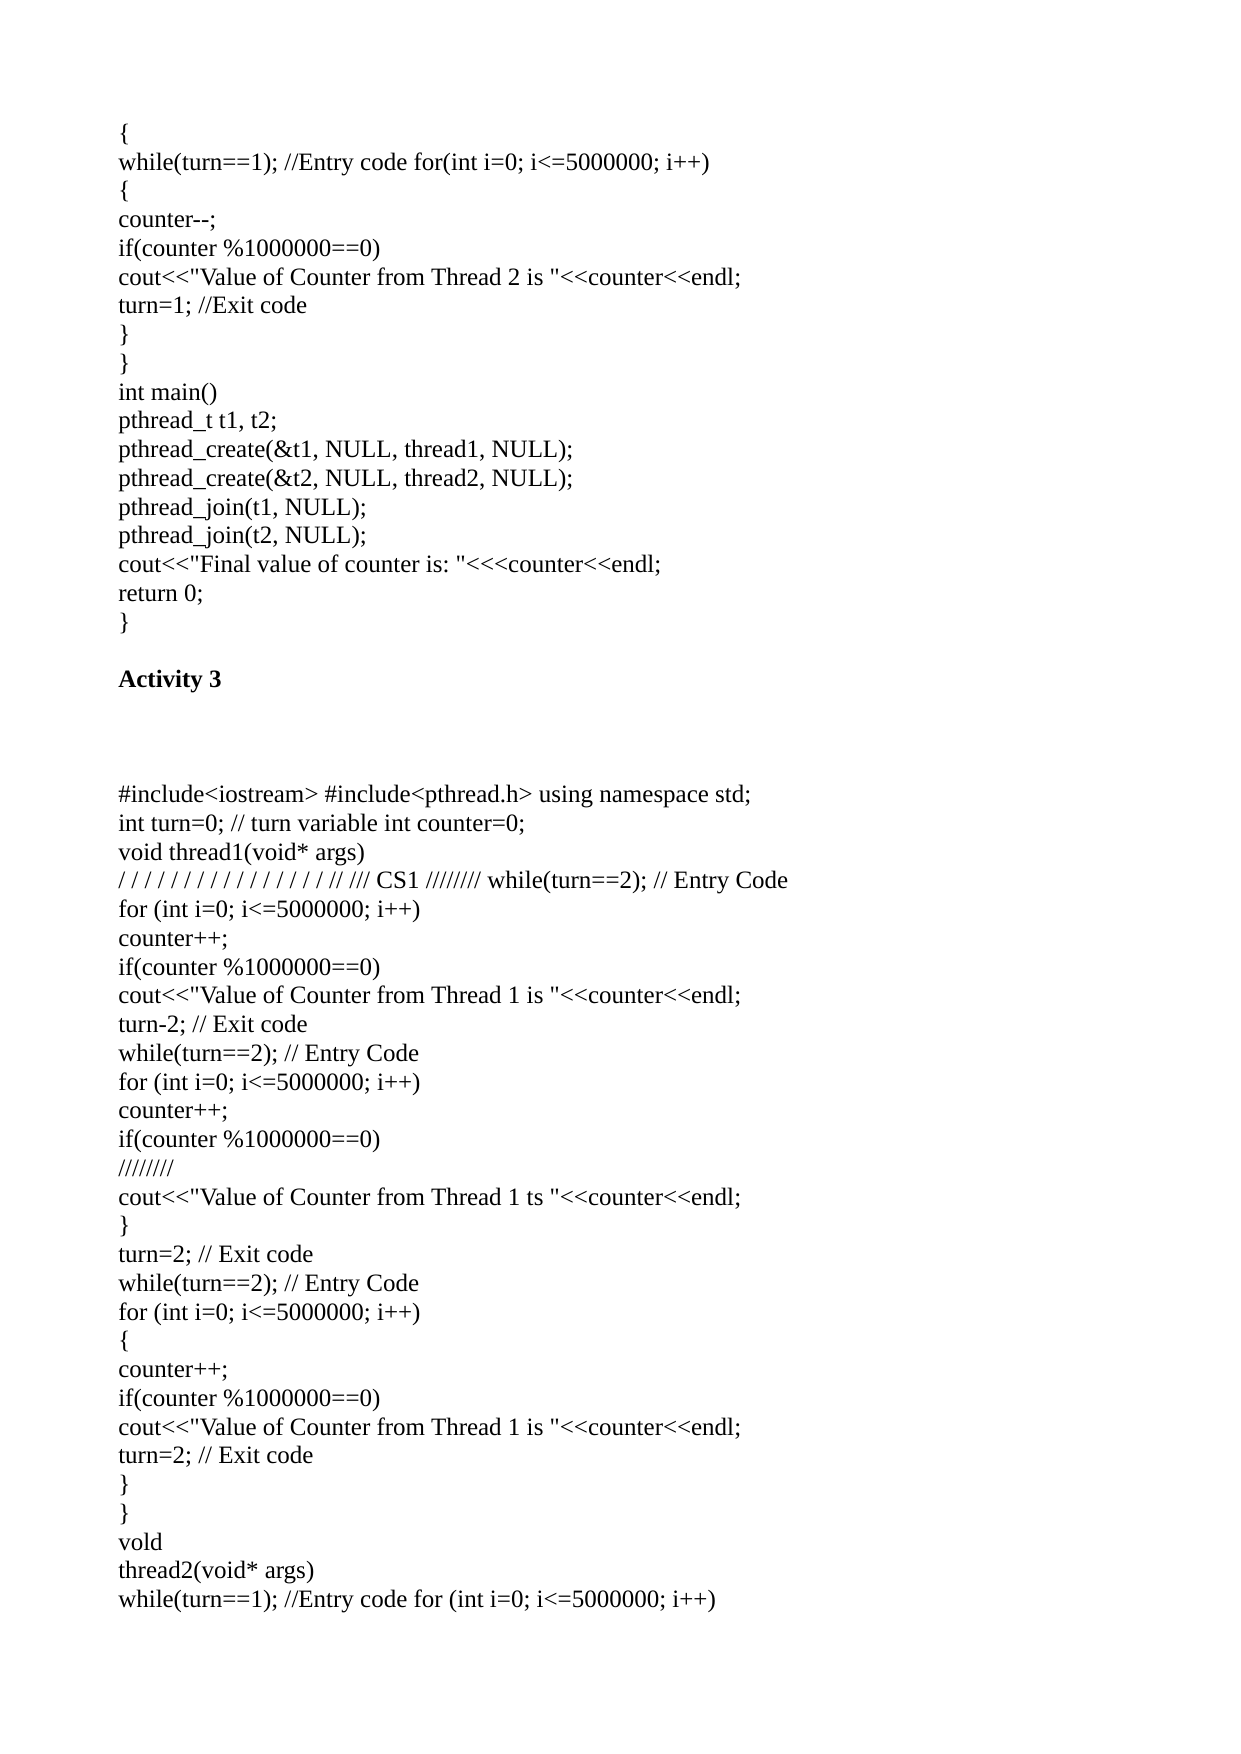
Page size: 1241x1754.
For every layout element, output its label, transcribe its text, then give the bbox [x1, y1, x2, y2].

text } [118, 1498, 1122, 1527]
text counter++; [118, 923, 1122, 952]
text pthread_join(t1, NULL); [118, 492, 1122, 521]
text turn-2; // Exit code [118, 1009, 1122, 1038]
text { [118, 118, 1122, 147]
text cout<<"Final value of counter is: "<<<counter<<endl; [118, 549, 1122, 578]
text turn=1; //Exit code [118, 291, 1122, 319]
text if(counter %1000000==0) [118, 1383, 1122, 1412]
text Activity 3 [118, 664, 1122, 693]
text if(counter %1000000==0) [118, 952, 1122, 981]
text for (int i=0; i<=5000000; i++) [118, 1067, 1122, 1096]
text while(turn==2); // Entry Code [118, 1038, 1122, 1067]
text / / / / / / / / / / / / / / / / // /// CS1 //////// while(turn==2); // Entry Code [118, 866, 1122, 894]
text counter++; [118, 1096, 1122, 1124]
text { [118, 176, 1122, 204]
text //////// [118, 1153, 1122, 1182]
text } [118, 348, 1122, 377]
text pthread_create(&t1, NULL, thread1, NULL); [118, 434, 1122, 463]
text pthread_create(&t2, NULL, thread2, NULL); [118, 463, 1122, 492]
text int main() [118, 377, 1122, 406]
text } [118, 607, 1122, 636]
text #include<iostream> #include<pthread.h> using namespace std; [118, 779, 1122, 808]
text int turn=0; // turn variable int counter=0; [118, 808, 1122, 837]
text for (int i=0; i<=5000000; i++) [118, 894, 1122, 923]
text } [118, 319, 1122, 348]
text } [118, 1211, 1122, 1239]
text cout<<"Value of Counter from Thread 1 is "<<counter<<endl; [118, 1412, 1122, 1441]
text counter--; [118, 204, 1122, 233]
text cout<<"Value of Counter from Thread 1 ts "<<counter<<endl; [118, 1182, 1122, 1211]
text if(counter %1000000==0) [118, 1124, 1122, 1153]
text pthread_join(t2, NULL); [118, 521, 1122, 549]
text cout<<"Value of Counter from Thread 2 is "<<counter<<endl; [118, 262, 1122, 291]
text while(turn==2); // Entry Code [118, 1268, 1122, 1297]
text for (int i=0; i<=5000000; i++) [118, 1297, 1122, 1326]
text if(counter %1000000==0) [118, 233, 1122, 262]
text return 0; [118, 578, 1122, 607]
text vold [118, 1527, 1122, 1556]
text cout<<"Value of Counter from Thread 1 is "<<counter<<endl; [118, 981, 1122, 1009]
text while(turn==1); //Entry code for(int i=0; i<=5000000; i++) [118, 147, 1122, 176]
text turn=2; // Exit code [118, 1239, 1122, 1268]
text turn=2; // Exit code [118, 1441, 1122, 1469]
text counter++; [118, 1354, 1122, 1383]
text { [118, 1326, 1122, 1354]
text while(turn==1); //Entry code for (int i=0; i<=5000000; i++) [118, 1584, 1122, 1613]
text pthread_t t1, t2; [118, 406, 1122, 434]
text void thread1(void* args) [118, 837, 1122, 866]
text thread2(void* args) [118, 1556, 1122, 1584]
text } [118, 1469, 1122, 1498]
